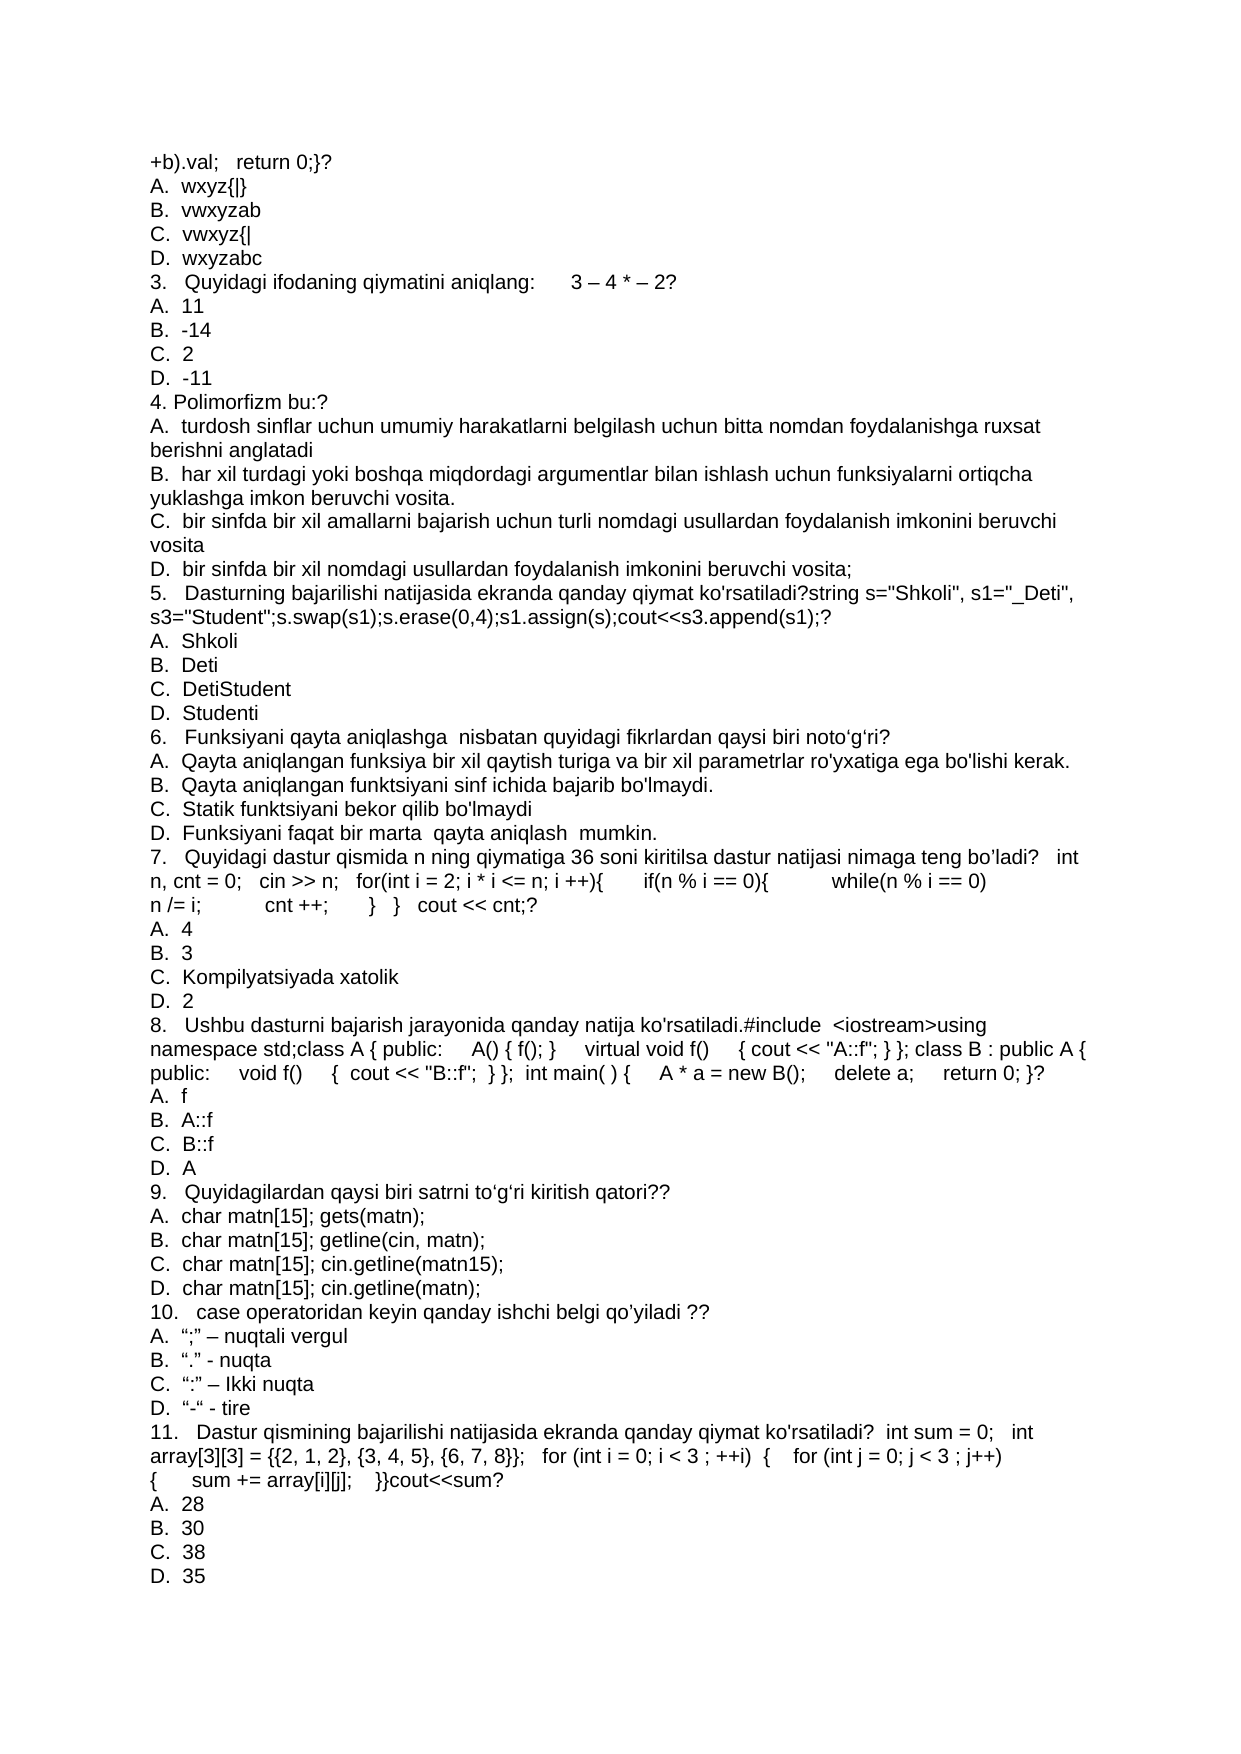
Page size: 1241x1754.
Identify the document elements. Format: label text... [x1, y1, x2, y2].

text 9. Quyidagilardan qaysi biri satrni to‘g‘ri kiritish qatori?? [150, 1180, 1090, 1204]
text C. bir sinfda bir xil amallarni bajarish uchun turli nomdagi usullardan foydalanish imkonini beruvchi vosita [150, 509, 1090, 557]
text D. 35 [150, 1563, 1090, 1587]
text 8. Ushbu dasturni bajarish jarayonida qanday natija ko'rsatiladi.#include <iostream>using namespace std;class A { public: A() { f(); } virtual void f() { cout << "A::f"; } }; class B : public A { public: void f() { cout << "B::f"; } }; int main( ) { A * a = new B(); delete a; return 0; }? [150, 1012, 1090, 1084]
text A. Shkoli [150, 629, 1090, 653]
text C. Kompilyatsiyada xatolik [150, 964, 1090, 988]
text A. f [150, 1084, 1090, 1108]
text 4. Polimorfizm bu:? [150, 389, 1090, 413]
text B. vwxyzab [150, 198, 1090, 222]
text A. 28 [150, 1492, 1090, 1516]
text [150, 150, 1090, 174]
text 5. Dasturning bajarilishi natijasida ekranda qanday qiymat ko'rsatiladi?string s="Shkoli", s1="_Deti", s3="Student";s.swap(s1);s.erase(0,4);s1.assign(s);cout<<s3.append(s1);? [150, 581, 1090, 629]
text A. wxyz{|} [150, 174, 1090, 198]
text C. vwxyz{| [150, 222, 1090, 246]
text B. “.” - nuqta [150, 1348, 1090, 1372]
text 11. Dastur qismining bajarilishi natijasida ekranda qanday qiymat ko'rsatiladi? int sum = 0; int array[3][3] = {{2, 1, 2}, {3, 4, 5}, {6, 7, 8}}; for (int i = 0; i < 3 ; ++i) { for (int j = 0; j < 3 ; j++) { sum += array[i][j]; }}cout<<sum? [150, 1420, 1090, 1492]
text C. B::f [150, 1132, 1090, 1156]
text D. “-“ - tire [150, 1396, 1090, 1420]
text C. DetiStudent [150, 677, 1090, 701]
text 3. Quyidagi ifodaning qiymatini aniqlang: 3 – 4 * – 2? [150, 270, 1090, 294]
text A. 4 [150, 917, 1090, 941]
text A. char matn[15]; gets(matn); [150, 1204, 1090, 1228]
text C. char matn[15]; cin.getline(matn15); [150, 1252, 1090, 1276]
text A. Qayta aniqlangan funksiya bir xil qaytish turiga va bir xil parametrlar ro'yxatiga ega bo'lishi kerak. [150, 749, 1090, 773]
text B. 30 [150, 1516, 1090, 1539]
text D. А [150, 1156, 1090, 1180]
text C. 2 [150, 342, 1090, 366]
text 6. Funksiyani qayta aniqlashga nisbatan quyidagi fikrlardan qaysi biri noto‘g‘ri? [150, 725, 1090, 749]
text C. “:” – Ikki nuqta [150, 1372, 1090, 1396]
text C. Statik funktsiyani bekor qilib bo'lmaydi [150, 797, 1090, 821]
text A. “;” – nuqtali vergul [150, 1324, 1090, 1348]
text D. Studenti [150, 701, 1090, 725]
text D. wxyzabc [150, 246, 1090, 270]
text A. turdosh sinflar uchun umumiy harakatlarni belgilash uchun bitta nomdan foydalanishga ruxsat berishni anglatadi [150, 413, 1090, 461]
text B. har xil turdagi yoki boshqa miqdordagi argumentlar bilan ishlash uchun funksiyalarni ortiqcha yuklashga imkon beruvchi vosita. [150, 461, 1090, 509]
text B. Deti [150, 653, 1090, 677]
text 7. Quyidagi dastur qismida n ning qiymatiga 36 soni kiritilsa dastur natijasi nimaga teng bo’ladi? int n, cnt = 0; cin >> n; for(int i = 2; i * i <= n; i ++){ if(n % i == 0){ while(n % i == 0) n /= i; cnt ++; } } cout << cnt;? [150, 845, 1090, 917]
text D. -11 [150, 366, 1090, 389]
text D. bir sinfda bir xil nomdagi usullardan foydalanish imkonini beruvchi vosita; [150, 557, 1090, 581]
text B. 3 [150, 941, 1090, 964]
text B. A::f [150, 1108, 1090, 1132]
text D. Funksiyani faqat bir marta qayta aniqlash mumkin. [150, 821, 1090, 845]
text C. 38 [150, 1539, 1090, 1563]
text B. Qayta aniqlangan funktsiyani sinf ichida bajarib bo'lmaydi. [150, 773, 1090, 797]
text A. 11 [150, 294, 1090, 318]
text B. -14 [150, 318, 1090, 342]
text 10. case operatoridan keyin qanday ishchi belgi qo’yiladi ?? [150, 1300, 1090, 1324]
text D. char matn[15]; cin.getline(matn); [150, 1276, 1090, 1300]
text D. 2 [150, 988, 1090, 1012]
text B. char matn[15]; getline(cin, matn); [150, 1228, 1090, 1252]
